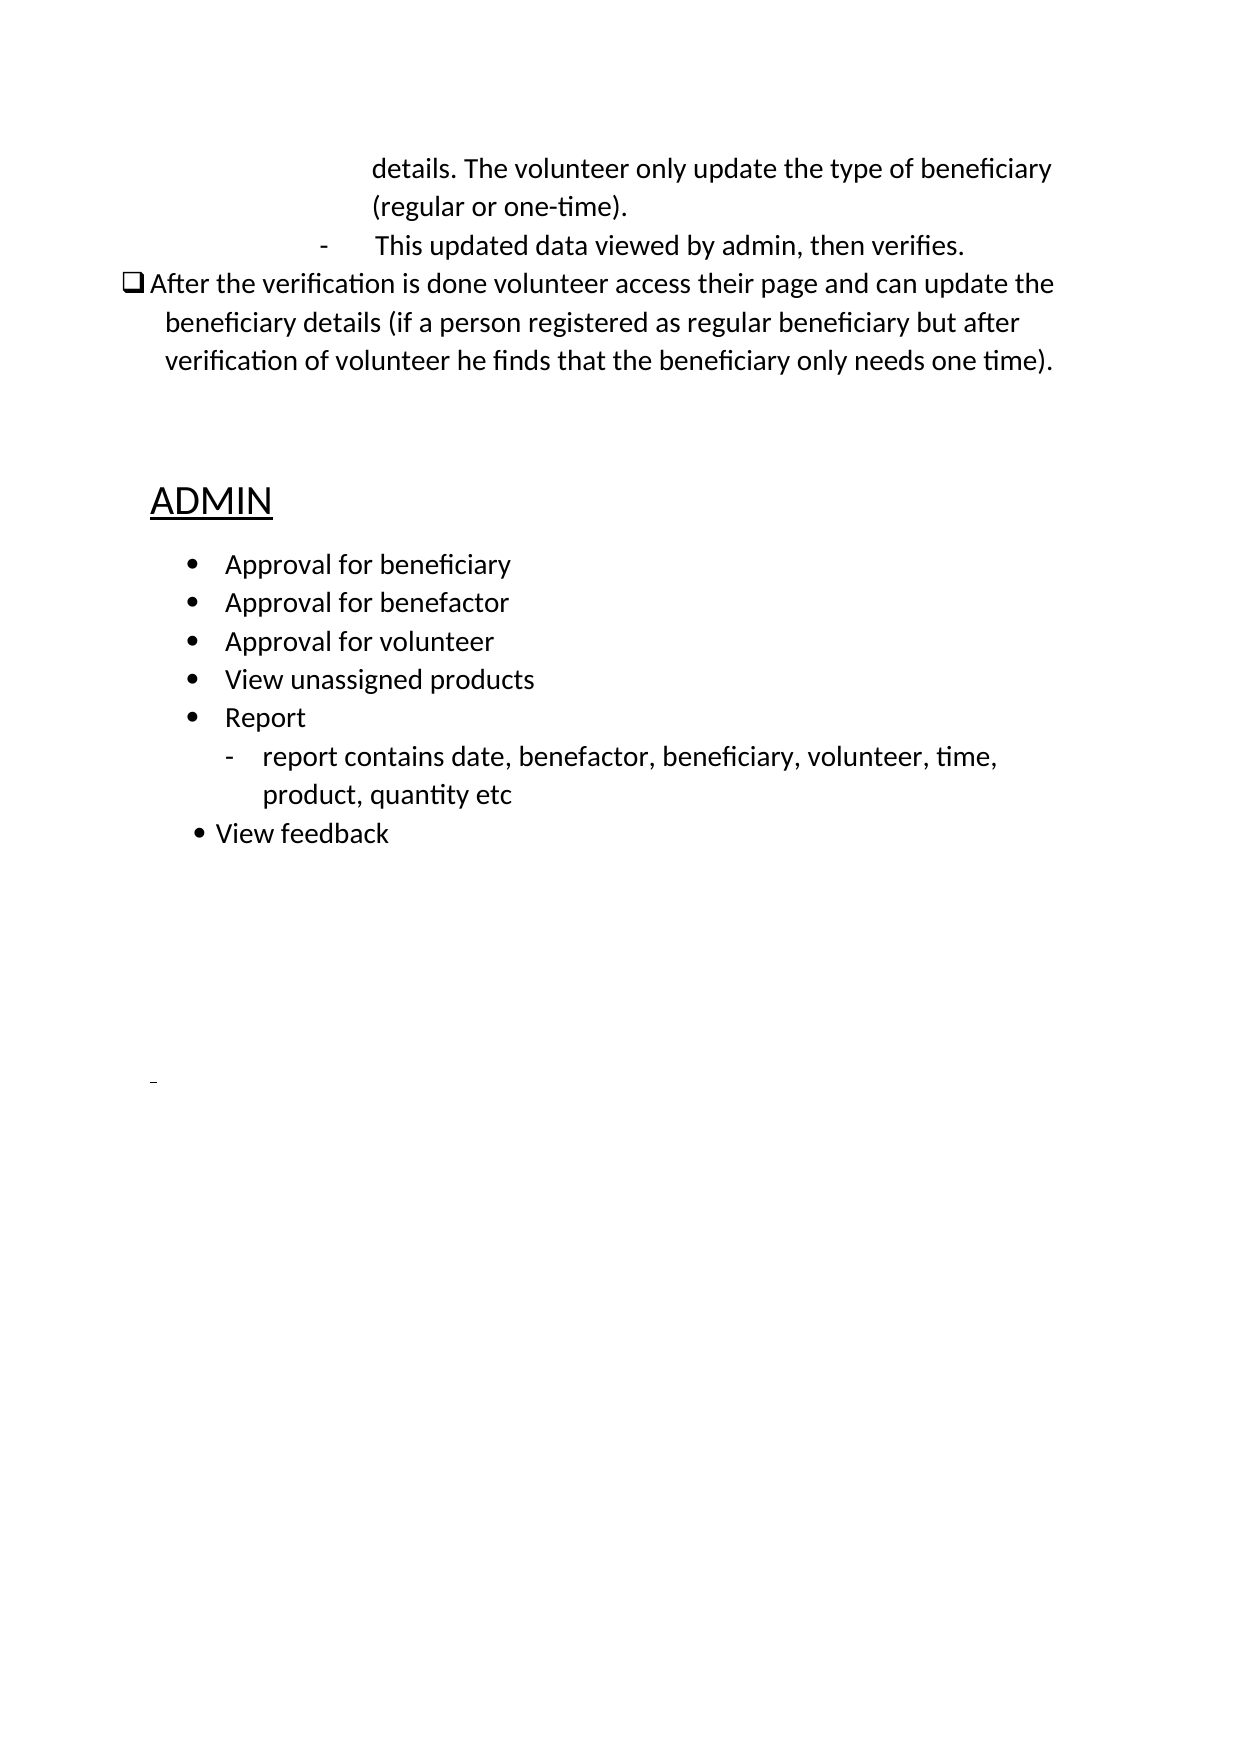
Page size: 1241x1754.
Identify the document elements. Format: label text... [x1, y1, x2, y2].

list report contains date, benefactor, beneficiary, volunteer, time, product, quantity etc [225, 738, 1090, 812]
text ADMIN [150, 474, 1090, 525]
list After the verification is done volunteer access their page and can update the beneficiary details (if a person registered as regular beneficiary but after verification of volunteer he finds that the beneficiary only needs one time). [120, 265, 1090, 378]
list This updated data viewed by admin, then verifies. [225, 227, 1090, 262]
list Report [187, 699, 1090, 735]
list View feedback [194, 815, 1090, 850]
list Approval for benefactor [187, 584, 1090, 620]
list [357, 150, 1090, 224]
list View unassigned products [187, 661, 1090, 697]
list Approval for volunteer [187, 623, 1090, 658]
list Approval for beneficiary [187, 546, 1090, 581]
